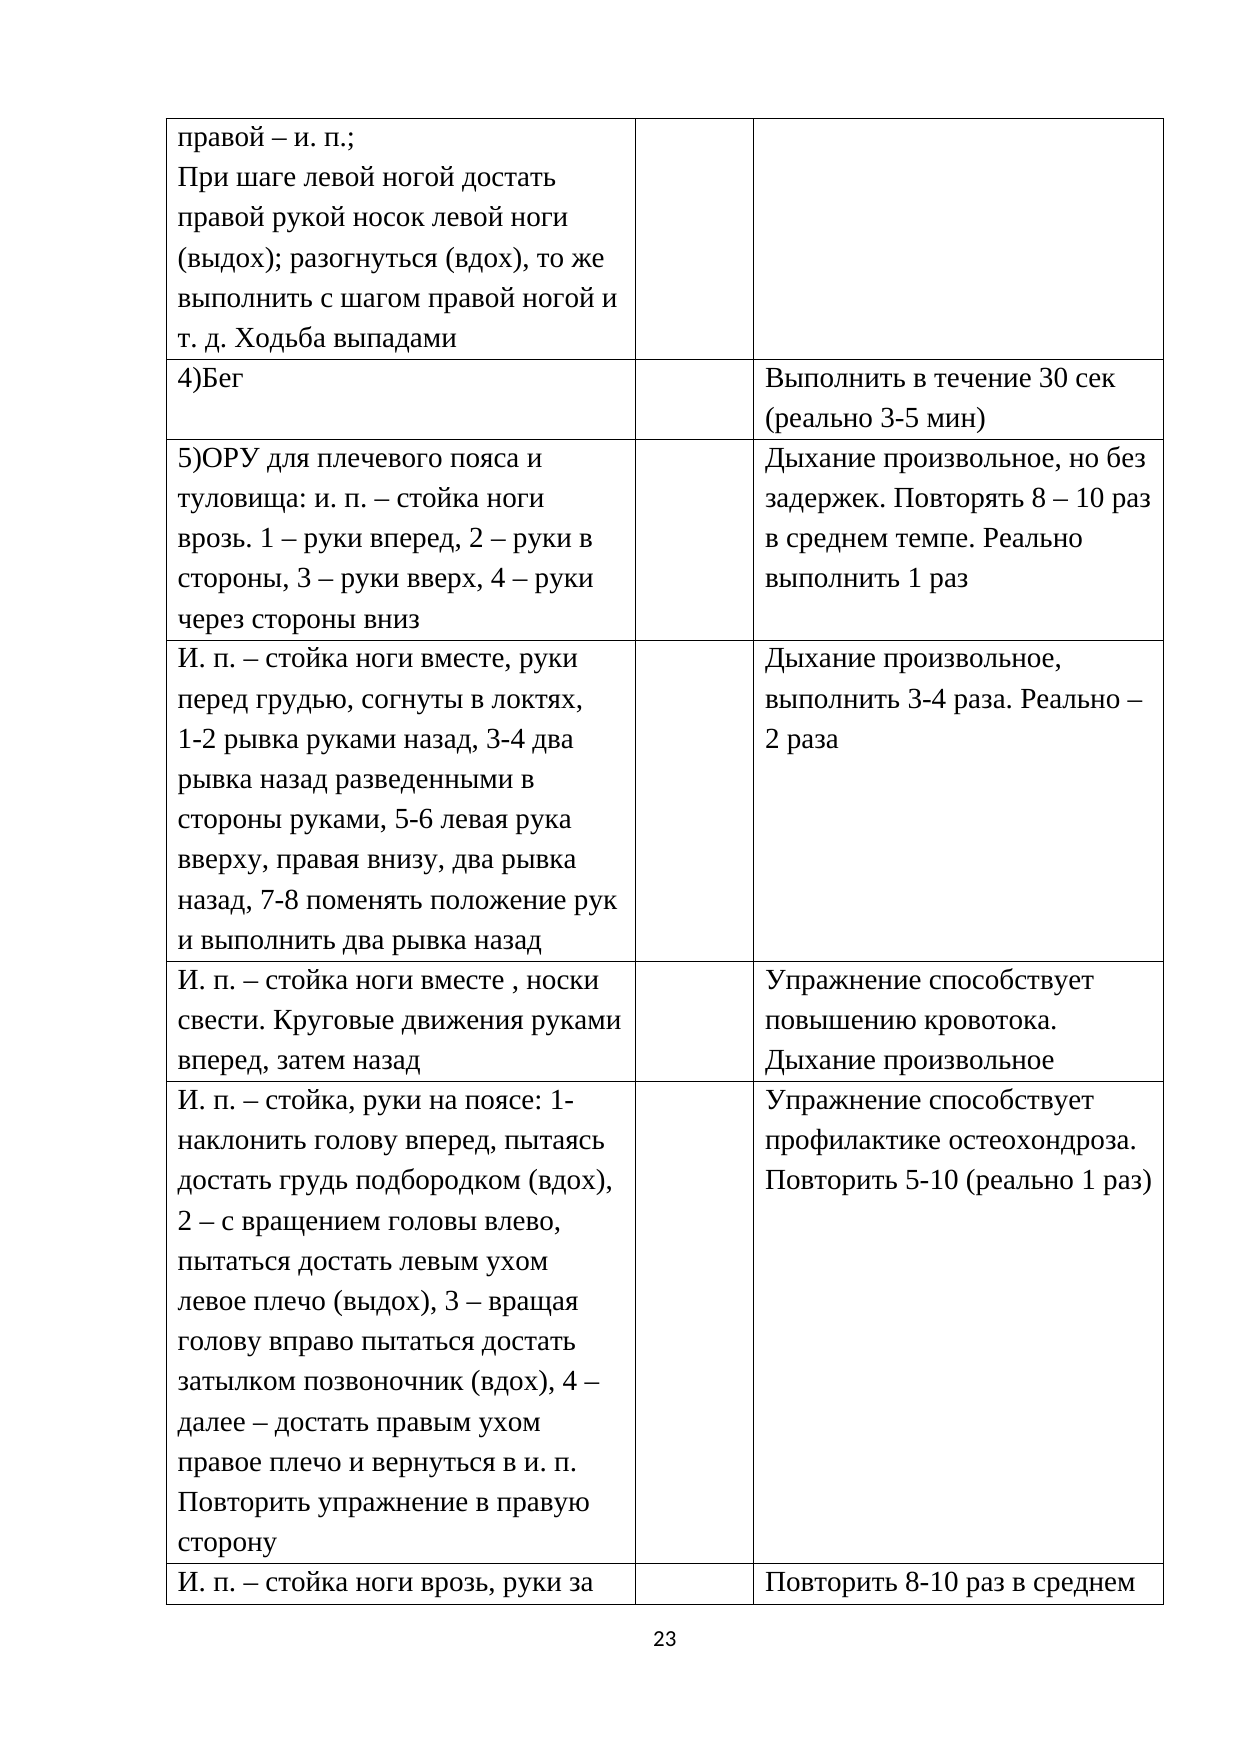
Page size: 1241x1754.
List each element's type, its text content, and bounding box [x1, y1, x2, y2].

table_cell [754, 119, 1163, 359]
table_cell [636, 962, 753, 1081]
table_cell Выполнить в течение 30 сек (реально 3-5 мин) [754, 360, 1163, 439]
table_cell И. п. – стойка ноги вместе, руки перед грудью, согнуты в локтях, 1-2 рывка руками назад, 3-4 два рывка назад разведенными в стороны руками, 5-6 левая рука вверху, правая внизу, два рывка назад, 7-8 поменять положение рук и выполнить два рывка назад [167, 641, 635, 961]
table_cell [636, 641, 753, 961]
table_cell 5)ОРУ для плечевого пояса и туловища: и. п. – стойка ноги врозь. 1 – руки вперед, 2 – руки в стороны, 3 – руки вверх, 4 – руки через стороны вниз [167, 440, 635, 639]
table_cell И. п. – стойка, руки на поясе: 1- наклонить голову вперед, пытаясь достать грудь подбородком (вдох), 2 – с вращением головы влево, пытаться достать левым ухом левое плечо (выдох), 3 – вращая голову вправо пытаться достать затылком позвоночник (вдох), 4 – далее – достать правым ухом правое плечо и вернуться в и. п. Повторить упражнение в правую сторону [167, 1082, 635, 1563]
table_cell Упражнение способствует профилактике остеохондроза. Повторить 5-10 (реально 1 раз) [754, 1082, 1163, 1563]
table_cell Дыхание произвольное, выполнить 3-4 раза. Реально – 2 раза [754, 641, 1163, 961]
table_cell 4)Бег [167, 360, 635, 439]
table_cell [167, 1564, 635, 1604]
table_cell Упражнение способствует повышению кровотока. Дыхание произвольное [754, 962, 1163, 1081]
table_cell [636, 119, 753, 359]
table_cell [636, 440, 753, 639]
table_cell [636, 360, 753, 439]
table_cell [754, 1564, 1163, 1604]
table_cell Дыхание произвольное, но без задержек. Повторять 8 – 10 раз в среднем темпе. Реально выполнить 1 раз [754, 440, 1163, 639]
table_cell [167, 119, 635, 359]
table_cell [636, 1564, 753, 1604]
table_cell И. п. – стойка ноги вместе , носки свести. Круговые движения руками вперед, затем назад [167, 962, 635, 1081]
table_cell [636, 1082, 753, 1563]
